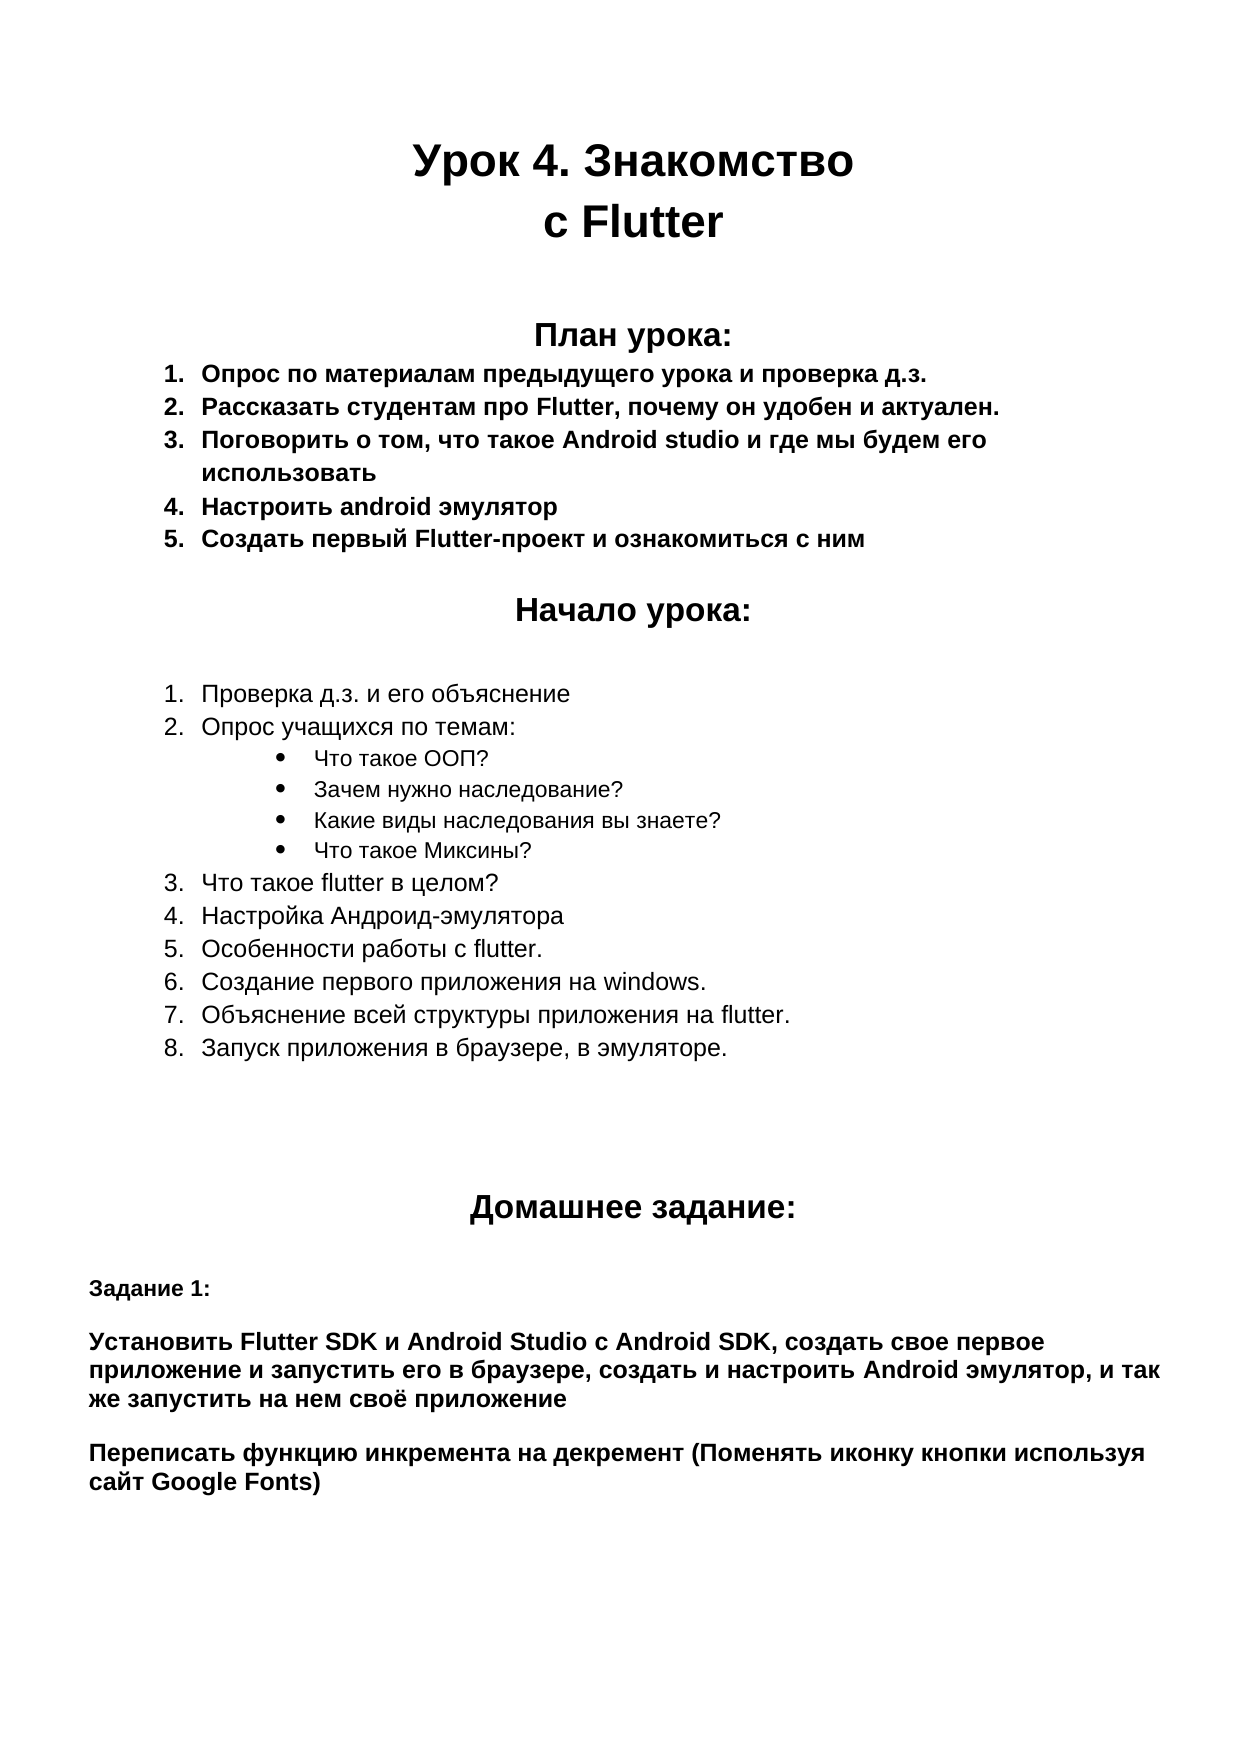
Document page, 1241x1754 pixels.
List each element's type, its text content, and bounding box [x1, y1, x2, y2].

list Опрос учащихся по темам: [164, 712, 1178, 741]
list Что такое Миксины? [276, 837, 1178, 864]
list Опрос по материалам предыдущего урока и проверка д.з. [164, 359, 1178, 388]
list Поговорить о том, что такое Android studio и где мы будем его [164, 425, 1178, 454]
list Рассказать студентам про Flutter, почему он удобен и актуален. [164, 392, 1178, 421]
list Проверка д.з. и его объяснение [164, 679, 1178, 708]
text с Flutter [89, 194, 1178, 247]
text Домашнее задание: [89, 1187, 1178, 1225]
list Запуск приложения в браузере, в эмуляторе. [164, 1033, 1178, 1062]
text Урок 4. Знакомство [89, 134, 1178, 186]
text Начало урока: [89, 591, 1178, 629]
text Задание 1: [89, 1275, 1178, 1301]
text Установить Flutter SDK и Android Studio с Android SDK, создать свое первое приложение и запустить его в браузере, создать и настроить Android эмулятор, и так же запустить на нем своё приложение [89, 1326, 1178, 1413]
list Зачем нужно наследование? [276, 776, 1178, 803]
list Что такое ООП? [276, 745, 1178, 772]
list Создать первый Flutter-проект и ознакомиться с ним [164, 524, 1178, 553]
list Какие виды наследования вы знаете? [276, 807, 1178, 833]
list Что такое flutter в целом? [164, 868, 1178, 897]
text Переписать функцию инкремента на декремент (Поменять иконку кнопки используя сайт Google Fonts) [89, 1438, 1178, 1495]
list Создание первого приложения на windows. [164, 967, 1178, 996]
text План урока: [89, 315, 1178, 354]
list Объяснение всей структуры приложения на flutter. [164, 1000, 1178, 1029]
list использовать [201, 458, 1178, 487]
list Настроить android эмулятор [164, 491, 1178, 520]
list Настройка Андроид-эмулятора [164, 901, 1178, 930]
list Особенности работы с flutter. [164, 934, 1178, 963]
